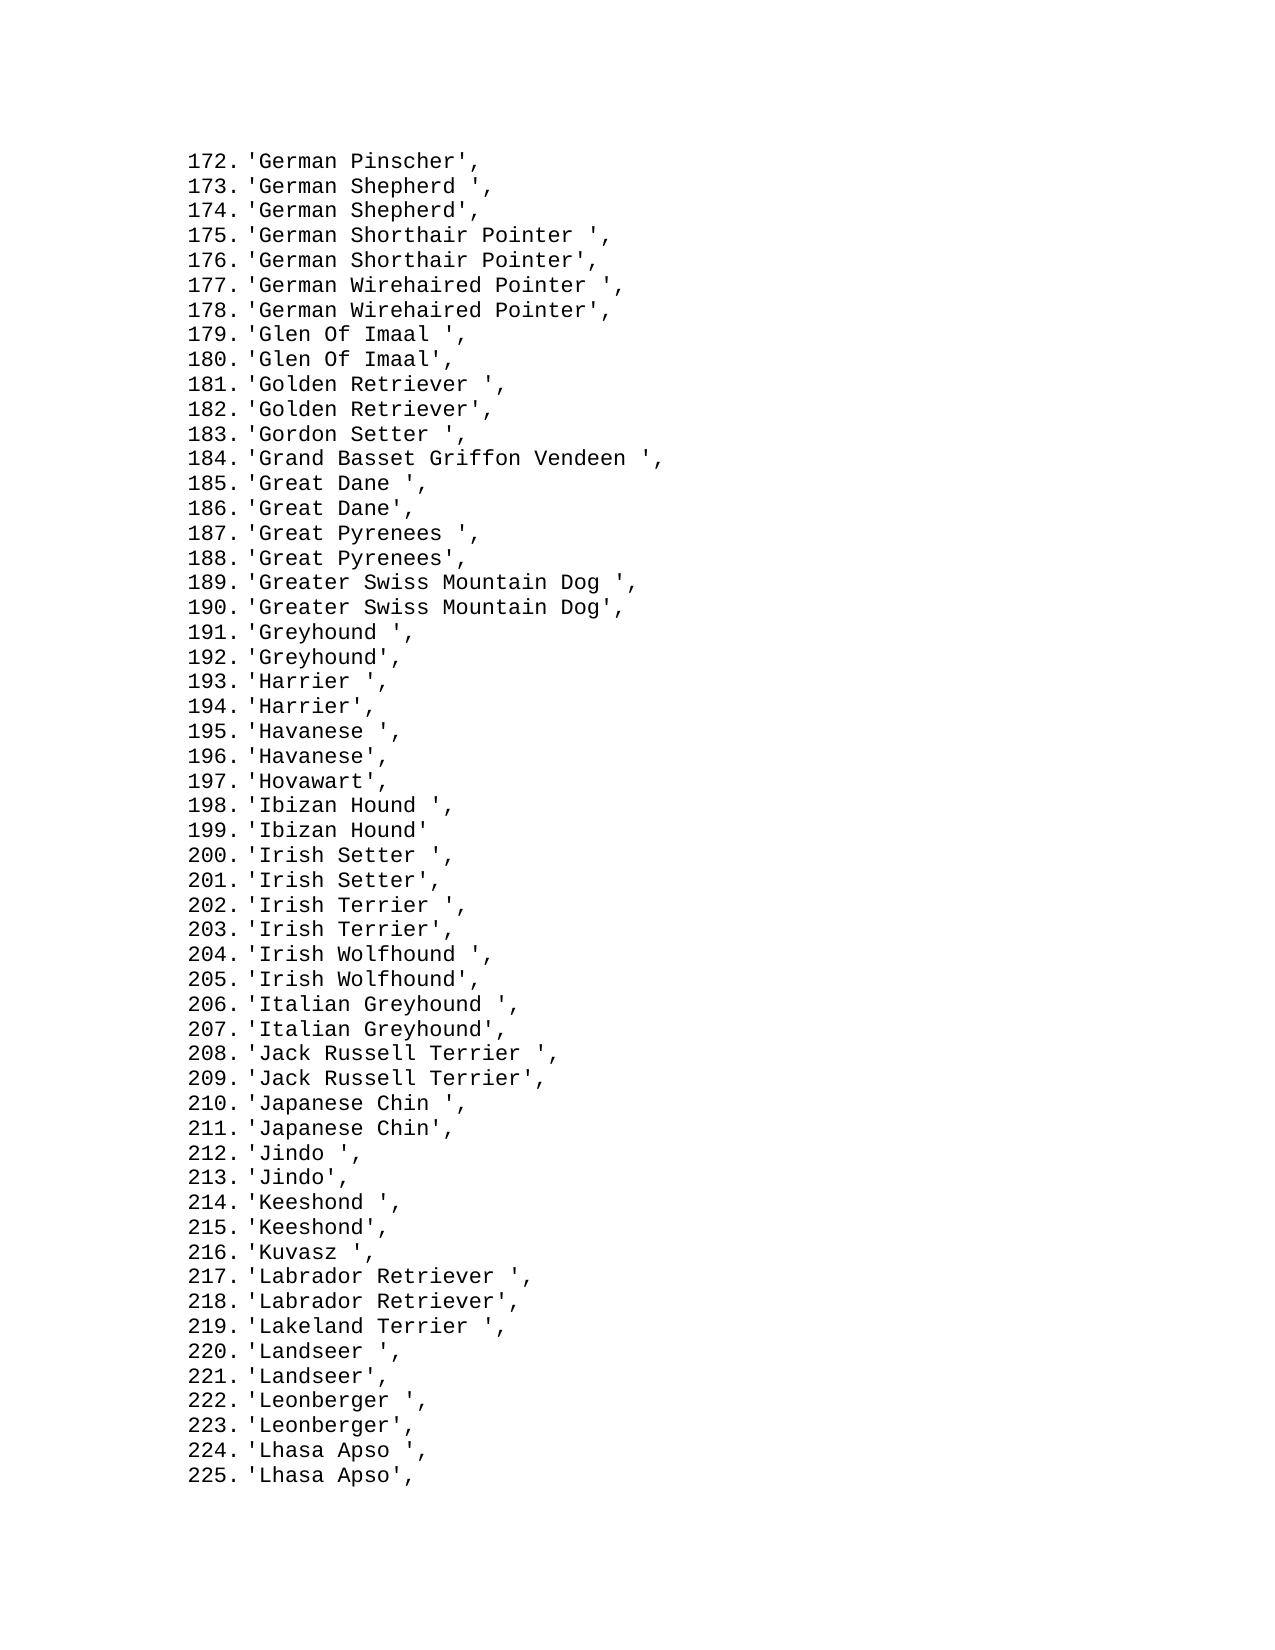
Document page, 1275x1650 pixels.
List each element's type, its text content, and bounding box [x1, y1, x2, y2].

list 'Irish Wolfhound', [187, 968, 1125, 993]
list 'Labrador Retriever', [187, 1290, 1125, 1315]
list 'Lhasa Apso ', [187, 1439, 1125, 1464]
list 'Grand Basset Griffon Vendeen ', [187, 447, 1125, 472]
list 'Keeshond ', [187, 1191, 1125, 1216]
list 'Great Pyrenees', [187, 547, 1125, 571]
list 'Jindo', [187, 1166, 1125, 1191]
list 'German Shorthair Pointer ', [187, 224, 1125, 249]
list 'Italian Greyhound ', [187, 993, 1125, 1018]
list 'Irish Terrier', [187, 918, 1125, 943]
list 'Italian Greyhound', [187, 1018, 1125, 1042]
list 'Landseer', [187, 1365, 1125, 1389]
list 'Gordon Setter ', [187, 423, 1125, 447]
list 'Harrier ', [187, 671, 1125, 695]
list 'Greater Swiss Mountain Dog', [187, 596, 1125, 621]
list 'German Pinscher', [187, 150, 1125, 175]
list 'Labrador Retriever ', [187, 1266, 1125, 1290]
list 'Havanese', [187, 745, 1125, 770]
list 'Kuvasz ', [187, 1241, 1125, 1266]
list 'German Shepherd ', [187, 175, 1125, 199]
list 'Leonberger', [187, 1414, 1125, 1439]
list 'Irish Terrier ', [187, 894, 1125, 918]
list 'German Wirehaired Pointer ', [187, 274, 1125, 299]
list 'Ibizan Hound ', [187, 794, 1125, 819]
list 'Irish Wolfhound ', [187, 943, 1125, 968]
list 'Great Pyrenees ', [187, 522, 1125, 547]
list 'Japanese Chin ', [187, 1092, 1125, 1117]
list 'Ibizan Hound' [187, 819, 1125, 844]
list 'Lakeland Terrier ', [187, 1315, 1125, 1340]
list 'Japanese Chin', [187, 1117, 1125, 1142]
list 'German Shepherd', [187, 199, 1125, 224]
list 'Golden Retriever ', [187, 373, 1125, 398]
list 'Irish Setter', [187, 869, 1125, 894]
list 'Lhasa Apso', [187, 1464, 1125, 1489]
list 'Jindo ', [187, 1142, 1125, 1166]
list 'Harrier', [187, 695, 1125, 720]
list 'Leonberger ', [187, 1389, 1125, 1414]
list 'Glen Of Imaal', [187, 348, 1125, 373]
list 'Golden Retriever', [187, 398, 1125, 423]
list 'Hovawart', [187, 770, 1125, 794]
list 'Greyhound ', [187, 621, 1125, 646]
list 'Greater Swiss Mountain Dog ', [187, 571, 1125, 596]
list 'Glen Of Imaal ', [187, 323, 1125, 348]
list 'German Wirehaired Pointer', [187, 299, 1125, 323]
list 'Great Dane', [187, 497, 1125, 522]
list 'Havanese ', [187, 720, 1125, 745]
list 'Irish Setter ', [187, 844, 1125, 869]
list 'Great Dane ', [187, 472, 1125, 497]
list 'Landseer ', [187, 1340, 1125, 1365]
list 'Greyhound', [187, 646, 1125, 671]
list 'Jack Russell Terrier', [187, 1067, 1125, 1092]
list 'Jack Russell Terrier ', [187, 1042, 1125, 1067]
list 'German Shorthair Pointer', [187, 249, 1125, 274]
list 'Keeshond', [187, 1216, 1125, 1241]
